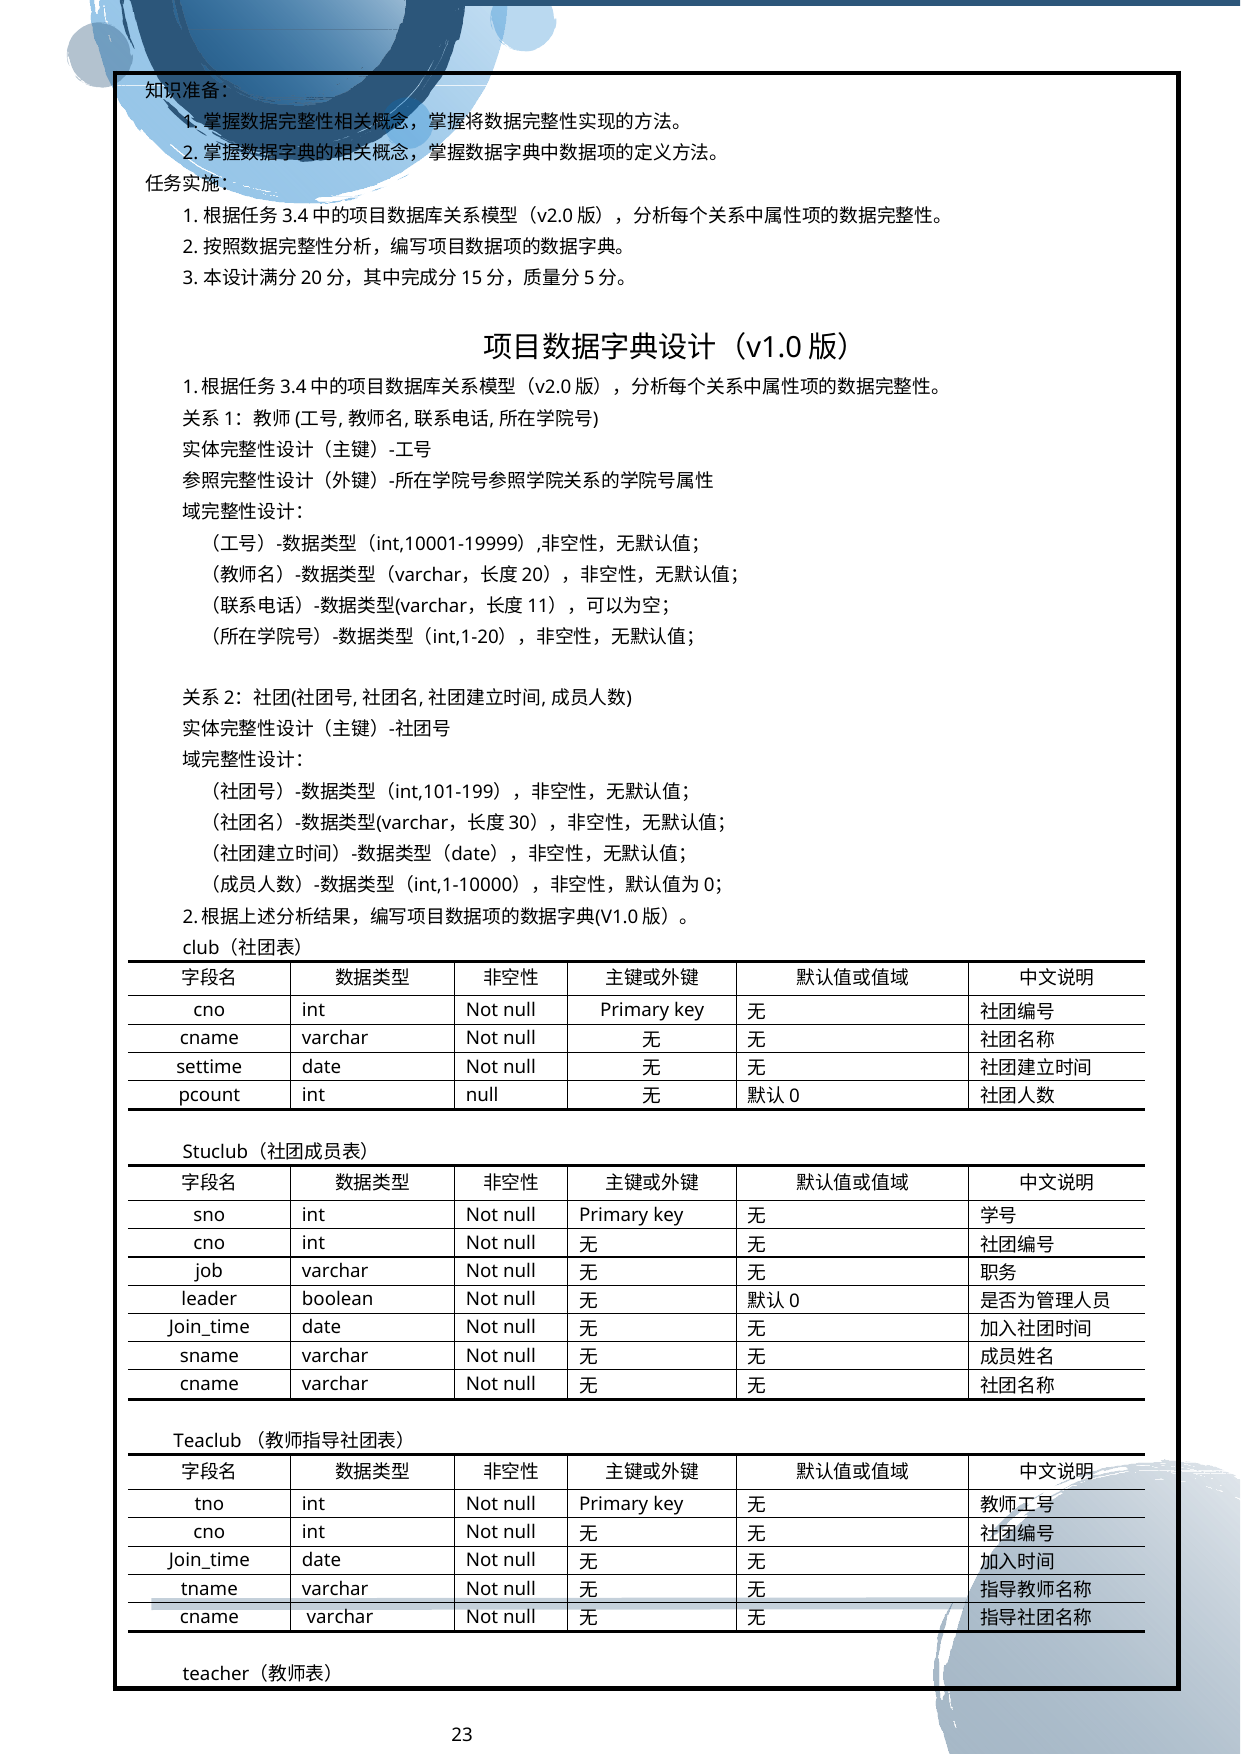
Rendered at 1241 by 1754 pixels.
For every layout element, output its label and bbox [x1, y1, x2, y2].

table_header [117, 75, 1176, 1686]
